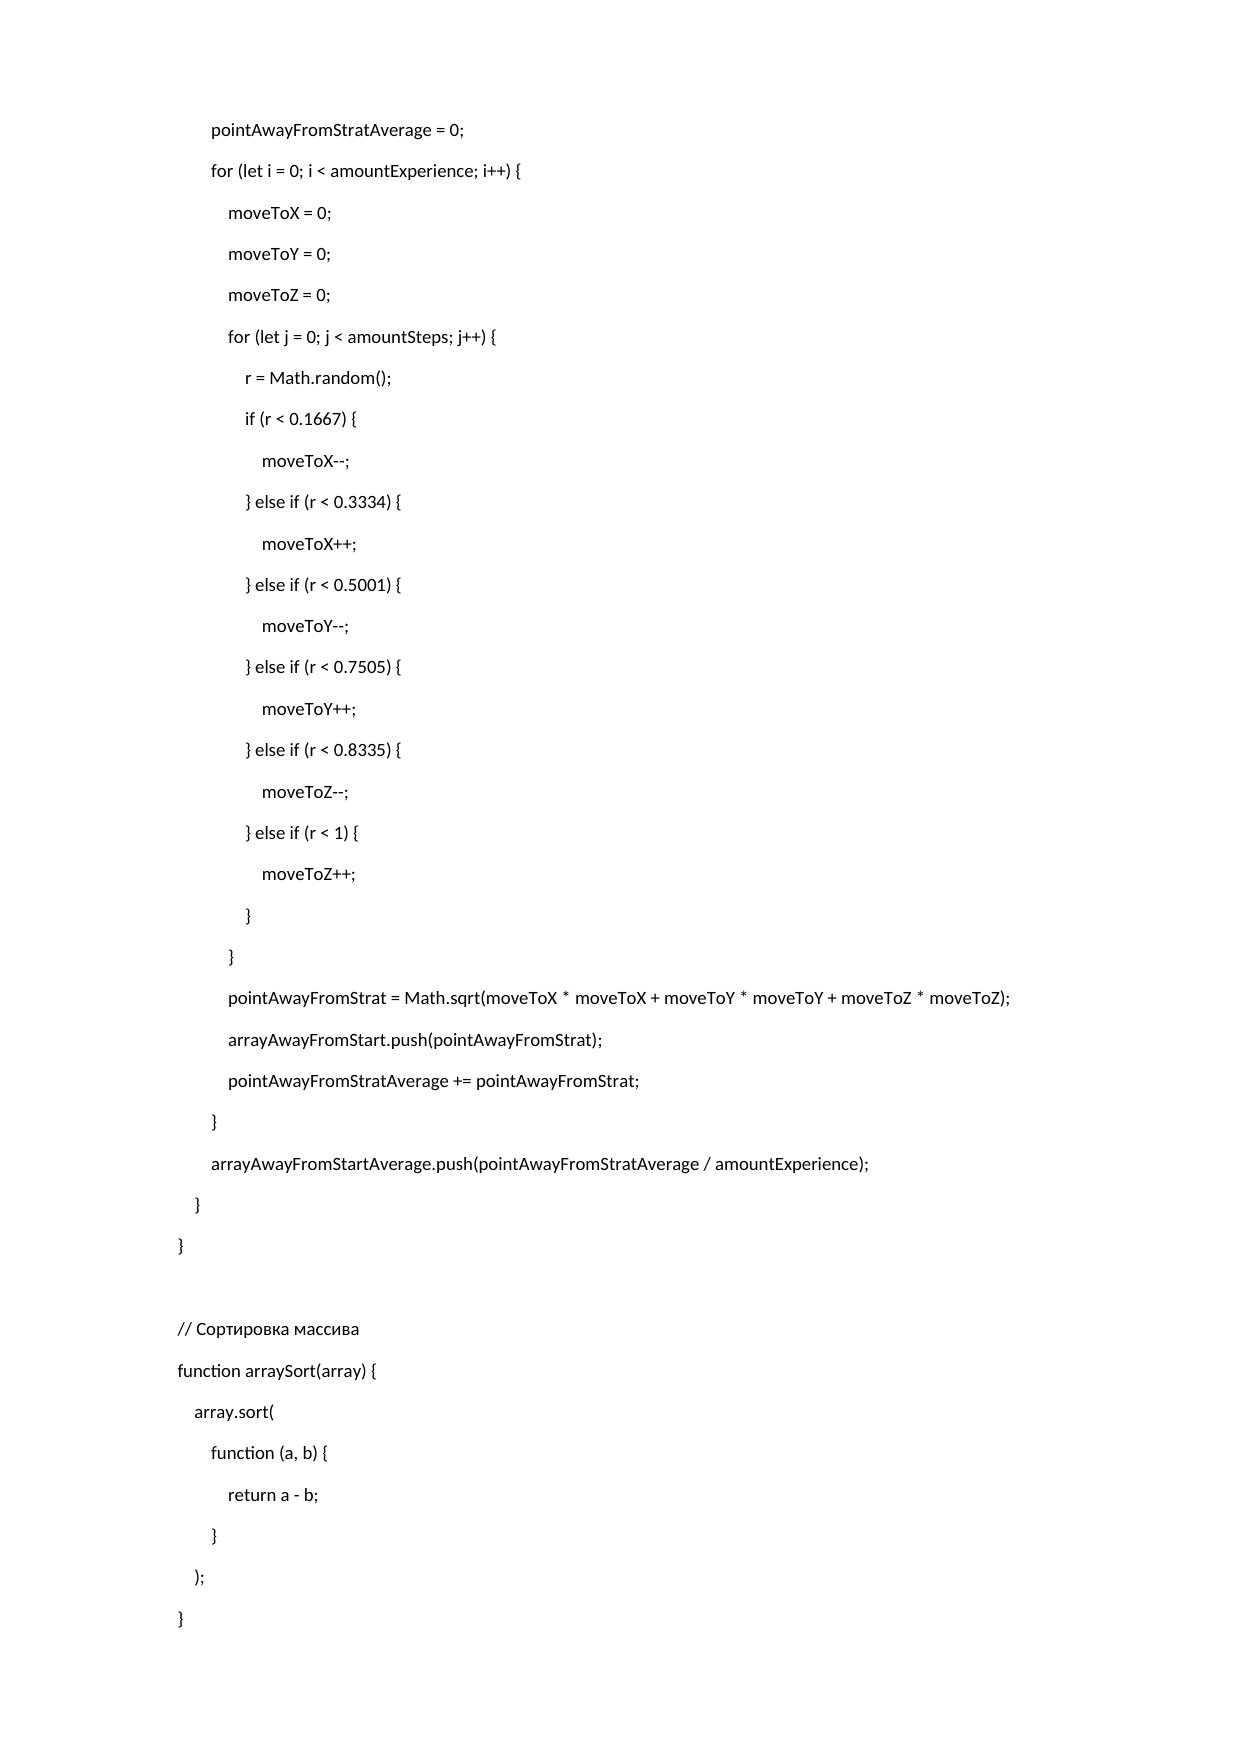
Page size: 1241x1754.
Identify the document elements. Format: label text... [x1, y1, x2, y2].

text return a - b; [177, 1483, 1152, 1506]
text } else if (r < 0.7505) { [177, 656, 1152, 679]
text moveToX++; [177, 532, 1152, 554]
text } [177, 1193, 1152, 1216]
text moveToY = 0; [177, 242, 1152, 265]
text moveToZ--; [177, 780, 1152, 803]
text for (let j = 0; j < amountSteps; j++) { [177, 325, 1152, 348]
text pointAwayFromStratAverage += pointAwayFromStrat; [177, 1069, 1152, 1092]
text } else if (r < 0.3334) { [177, 490, 1152, 513]
text } [177, 1111, 1152, 1133]
text } [177, 1607, 1152, 1630]
text for (let i = 0; i < amountExperience; i++) { [177, 159, 1152, 182]
text } else if (r < 0.5001) { [177, 573, 1152, 596]
text } else if (r < 1) { [177, 821, 1152, 844]
text moveToZ++; [177, 862, 1152, 885]
text } [177, 904, 1152, 927]
text moveToY++; [177, 697, 1152, 720]
text arrayAwayFromStartAverage.push(pointAwayFromStratAverage / amountExperience); [177, 1152, 1152, 1175]
text } [177, 1524, 1152, 1547]
text arrayAwayFromStart.push(pointAwayFromStrat); [177, 1028, 1152, 1051]
text pointAwayFromStrat = Math.sqrt(moveToX * moveToX + moveToY * moveToY + moveToZ * moveToZ); [177, 987, 1152, 1009]
text } [177, 945, 1152, 968]
text r = Math.random(); [177, 366, 1152, 389]
text moveToZ = 0; [177, 283, 1152, 306]
text function arraySort(array) { [177, 1359, 1152, 1382]
text } else if (r < 0.8335) { [177, 738, 1152, 761]
text pointAwayFromStratAverage = 0; [177, 118, 1152, 141]
text // Сортировка массива [177, 1317, 1152, 1340]
text array.sort( [177, 1400, 1152, 1423]
text moveToX = 0; [177, 201, 1152, 224]
text moveToY--; [177, 614, 1152, 637]
text } [177, 1235, 1152, 1258]
text function (a, b) { [177, 1441, 1152, 1464]
text moveToX--; [177, 449, 1152, 472]
text ); [177, 1566, 1152, 1588]
text if (r < 0.1667) { [177, 408, 1152, 431]
